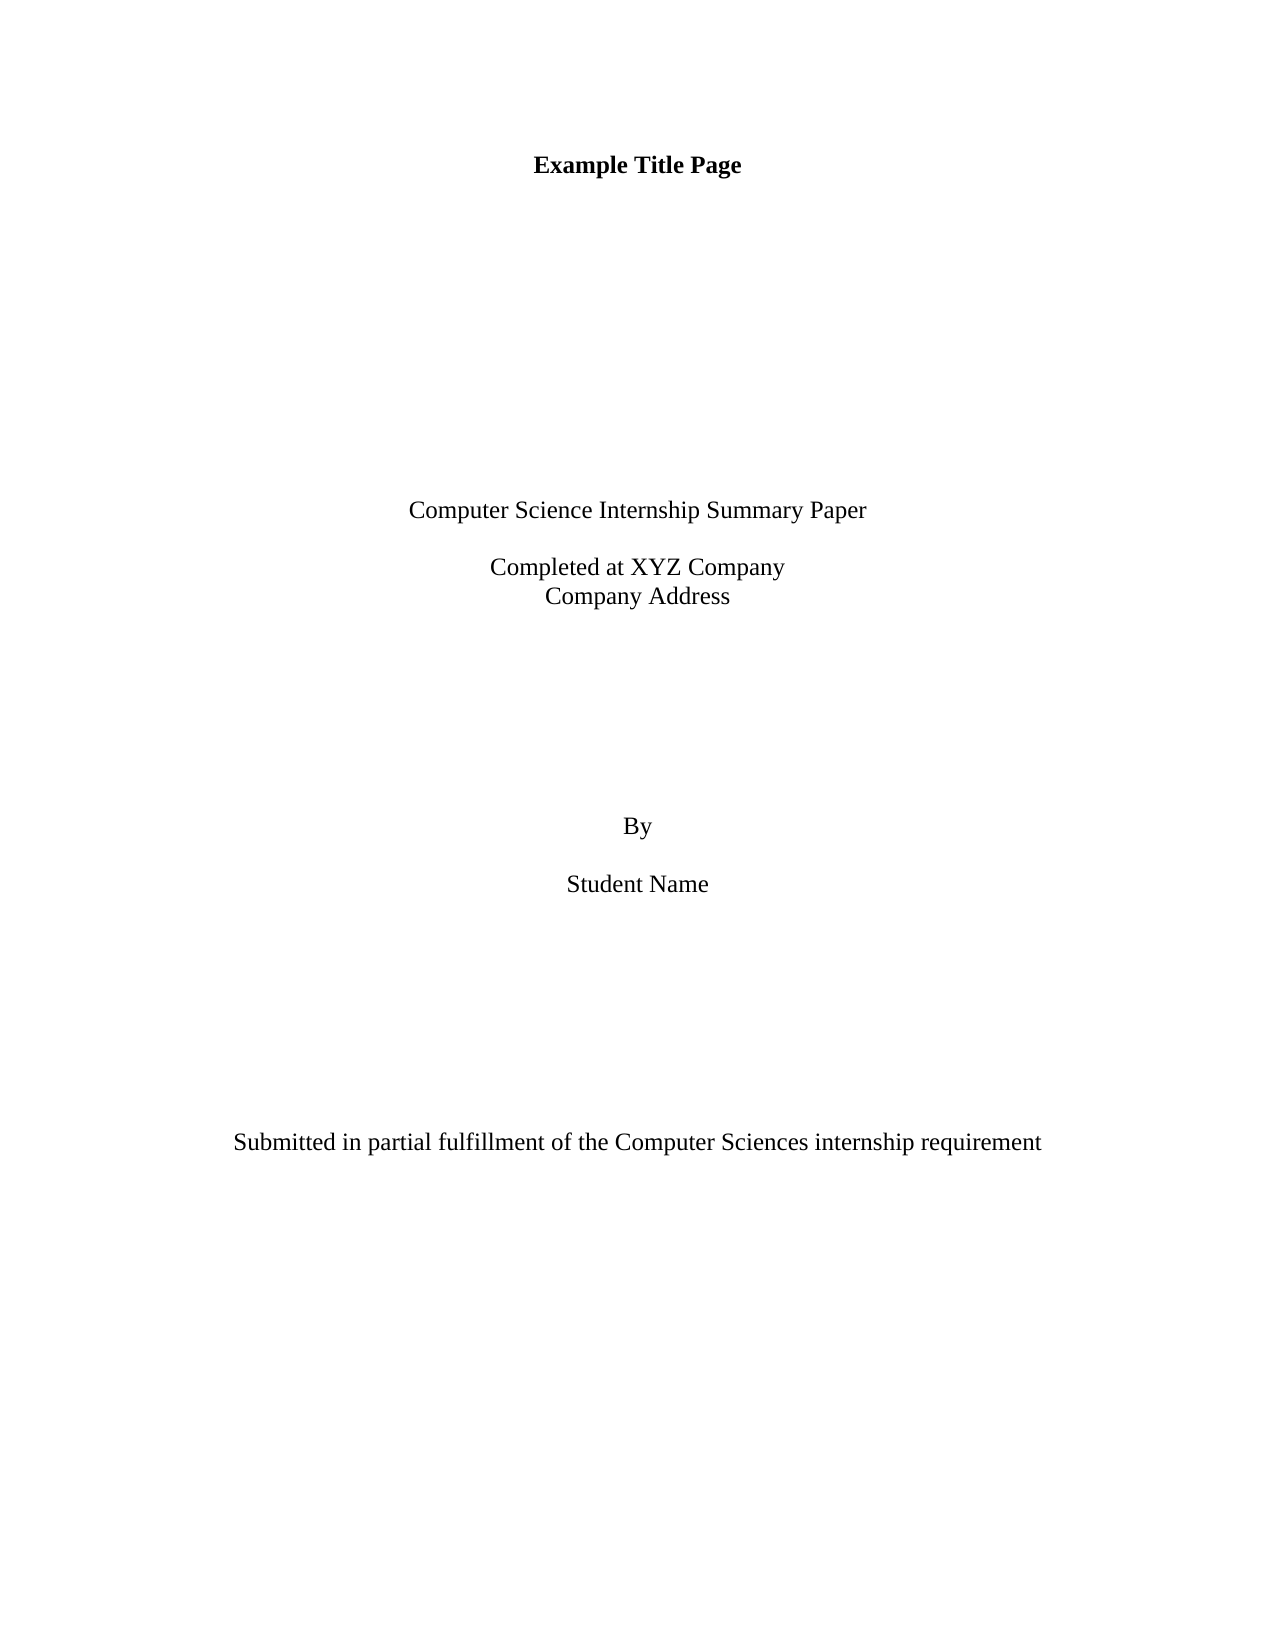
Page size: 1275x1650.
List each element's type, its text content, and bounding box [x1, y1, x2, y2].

text By [150, 811, 1125, 840]
text Computer Science Internship Summary Paper [150, 495, 1125, 524]
text Completed at XYZ Company [150, 552, 1125, 581]
text Submitted in partial fulfillment of the Computer Sciences internship requirement [150, 1127, 1125, 1156]
text Example Title Page [150, 150, 1125, 179]
text Student Name [150, 869, 1125, 897]
text Company Address [150, 581, 1125, 610]
